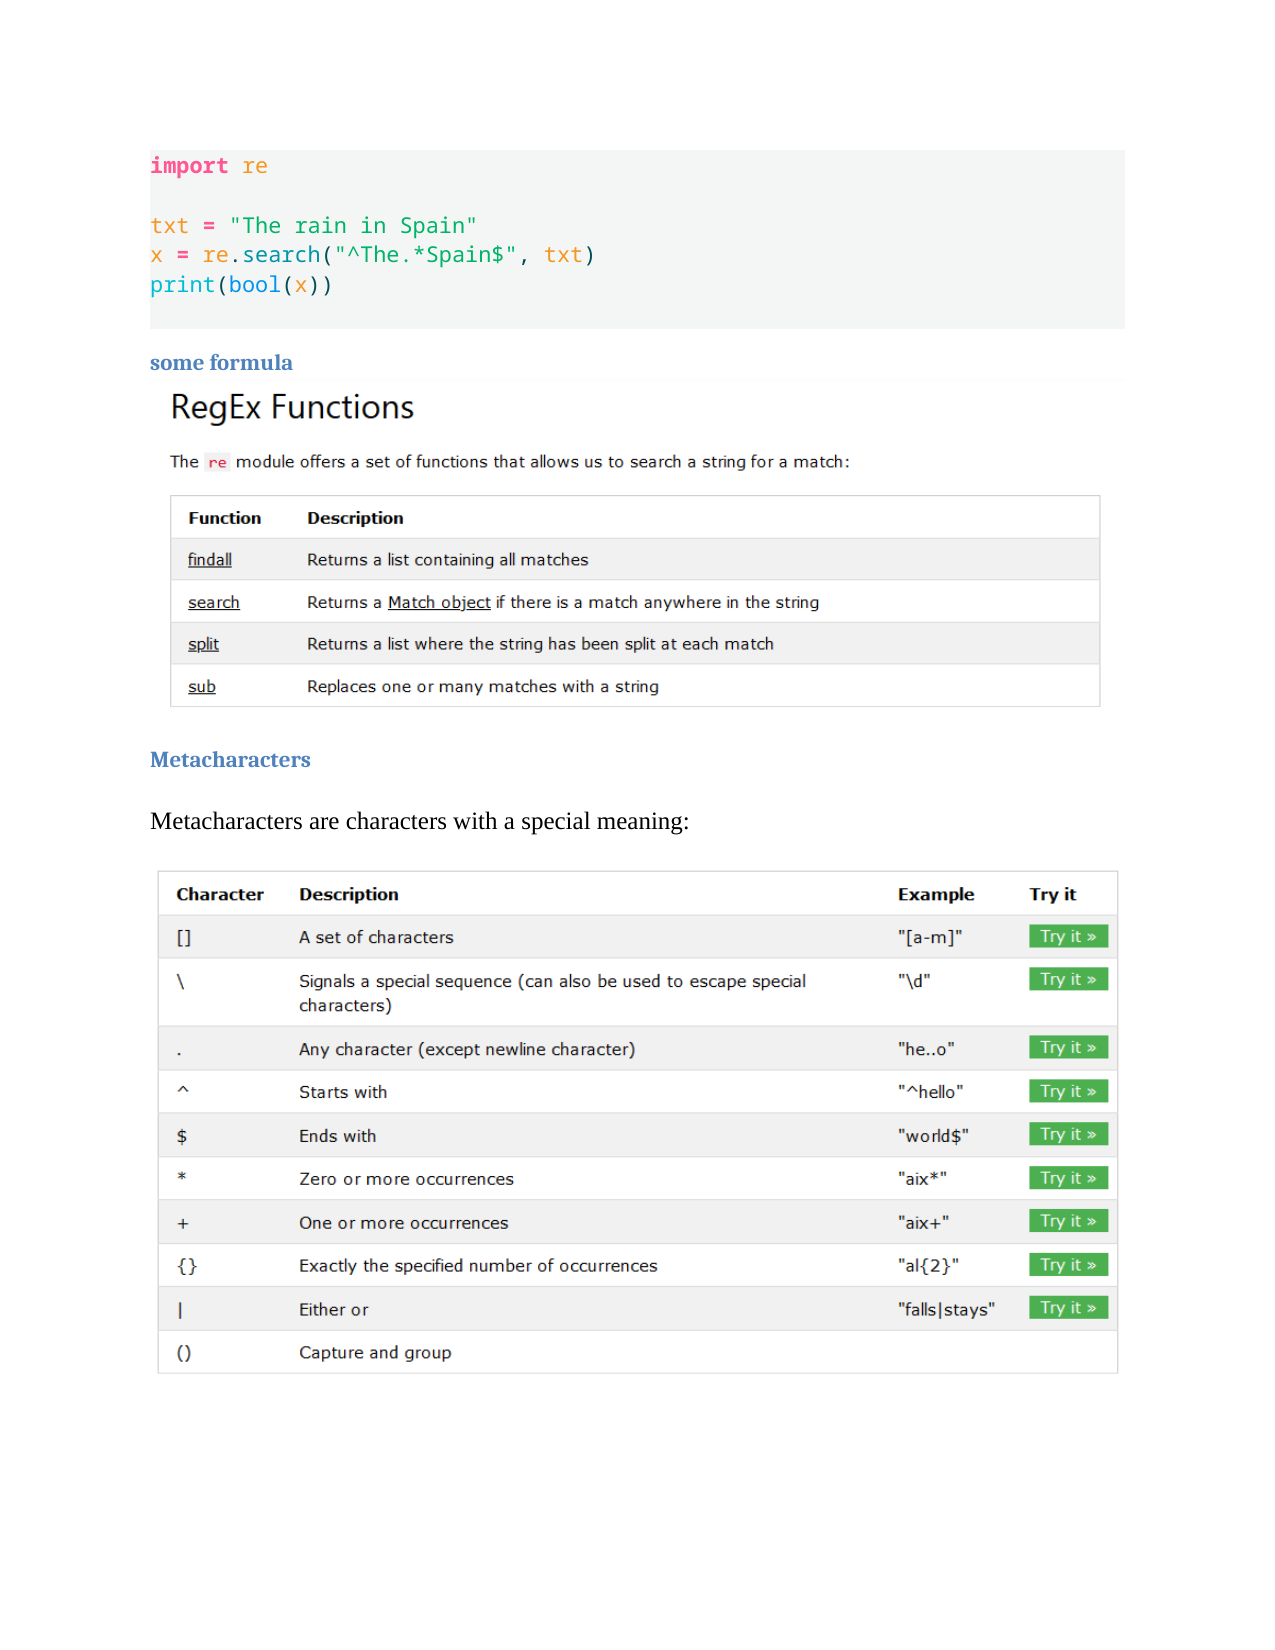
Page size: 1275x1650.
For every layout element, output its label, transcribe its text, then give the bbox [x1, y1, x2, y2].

subtitle some formula [150, 349, 1125, 376]
picture [150, 379, 1125, 722]
text import re [150, 150, 1125, 180]
text x = re.search("^The.*Spain$", txt) [150, 239, 1125, 269]
text Metacharacters are characters with a special meaning: [150, 806, 1125, 834]
picture [150, 863, 1125, 1376]
text print(bool(x)) [150, 269, 1125, 299]
subtitle Metacharacters [150, 746, 1125, 773]
text txt = "The rain in Spain" [150, 209, 1125, 239]
